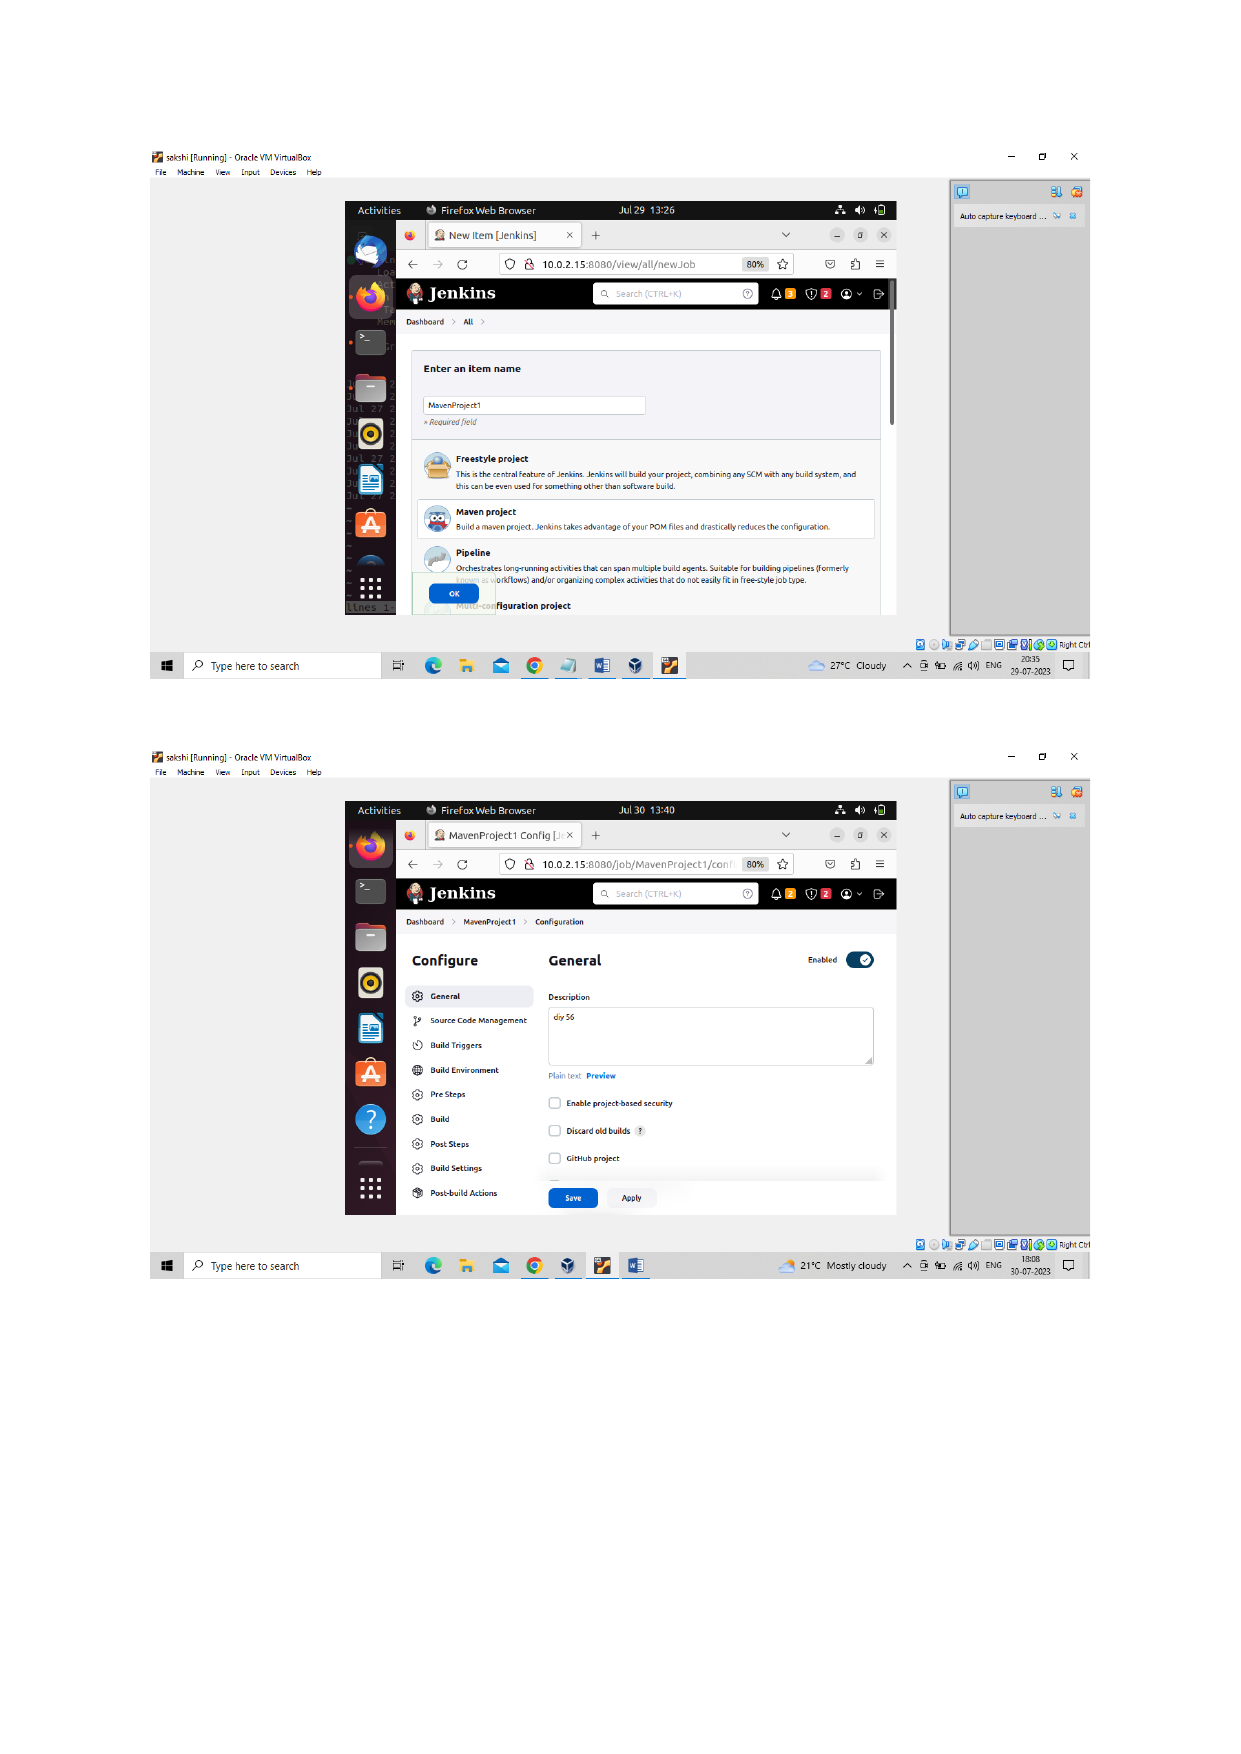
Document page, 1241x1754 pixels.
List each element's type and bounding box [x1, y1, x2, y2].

picture [150, 749, 1091, 1279]
picture [150, 150, 1091, 679]
